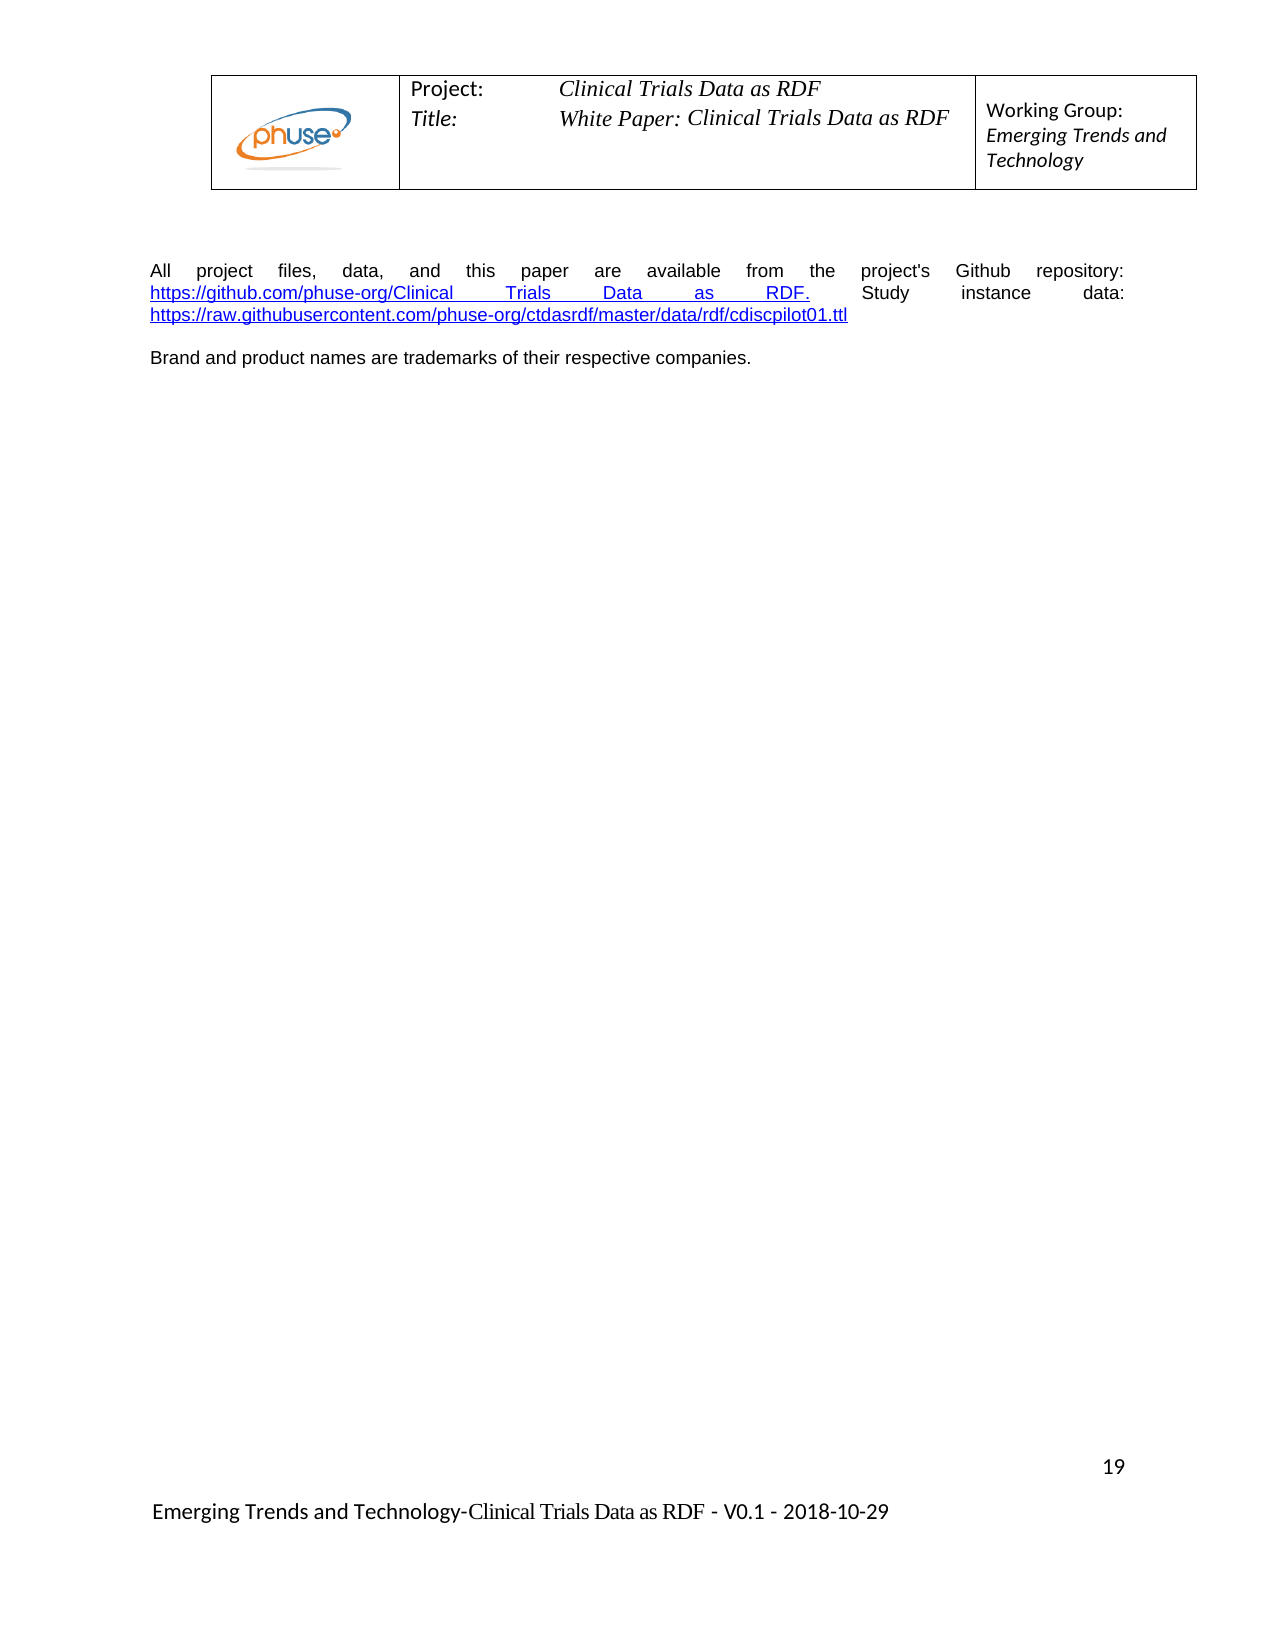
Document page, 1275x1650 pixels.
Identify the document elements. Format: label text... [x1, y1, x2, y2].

picture [222, 83, 352, 171]
text Brand and product names are trademarks of their respective companies. [150, 347, 1125, 368]
text All project files, data, and this paper are available from the project's Github repository: https://github.com/phuse-org/Clinical Trials Data as RDF. Study instance data: https://raw.githubusercontent.com/phuse-org/ctdasrdf/master/data/rdf/cdiscpilot01.ttl [150, 260, 1125, 325]
